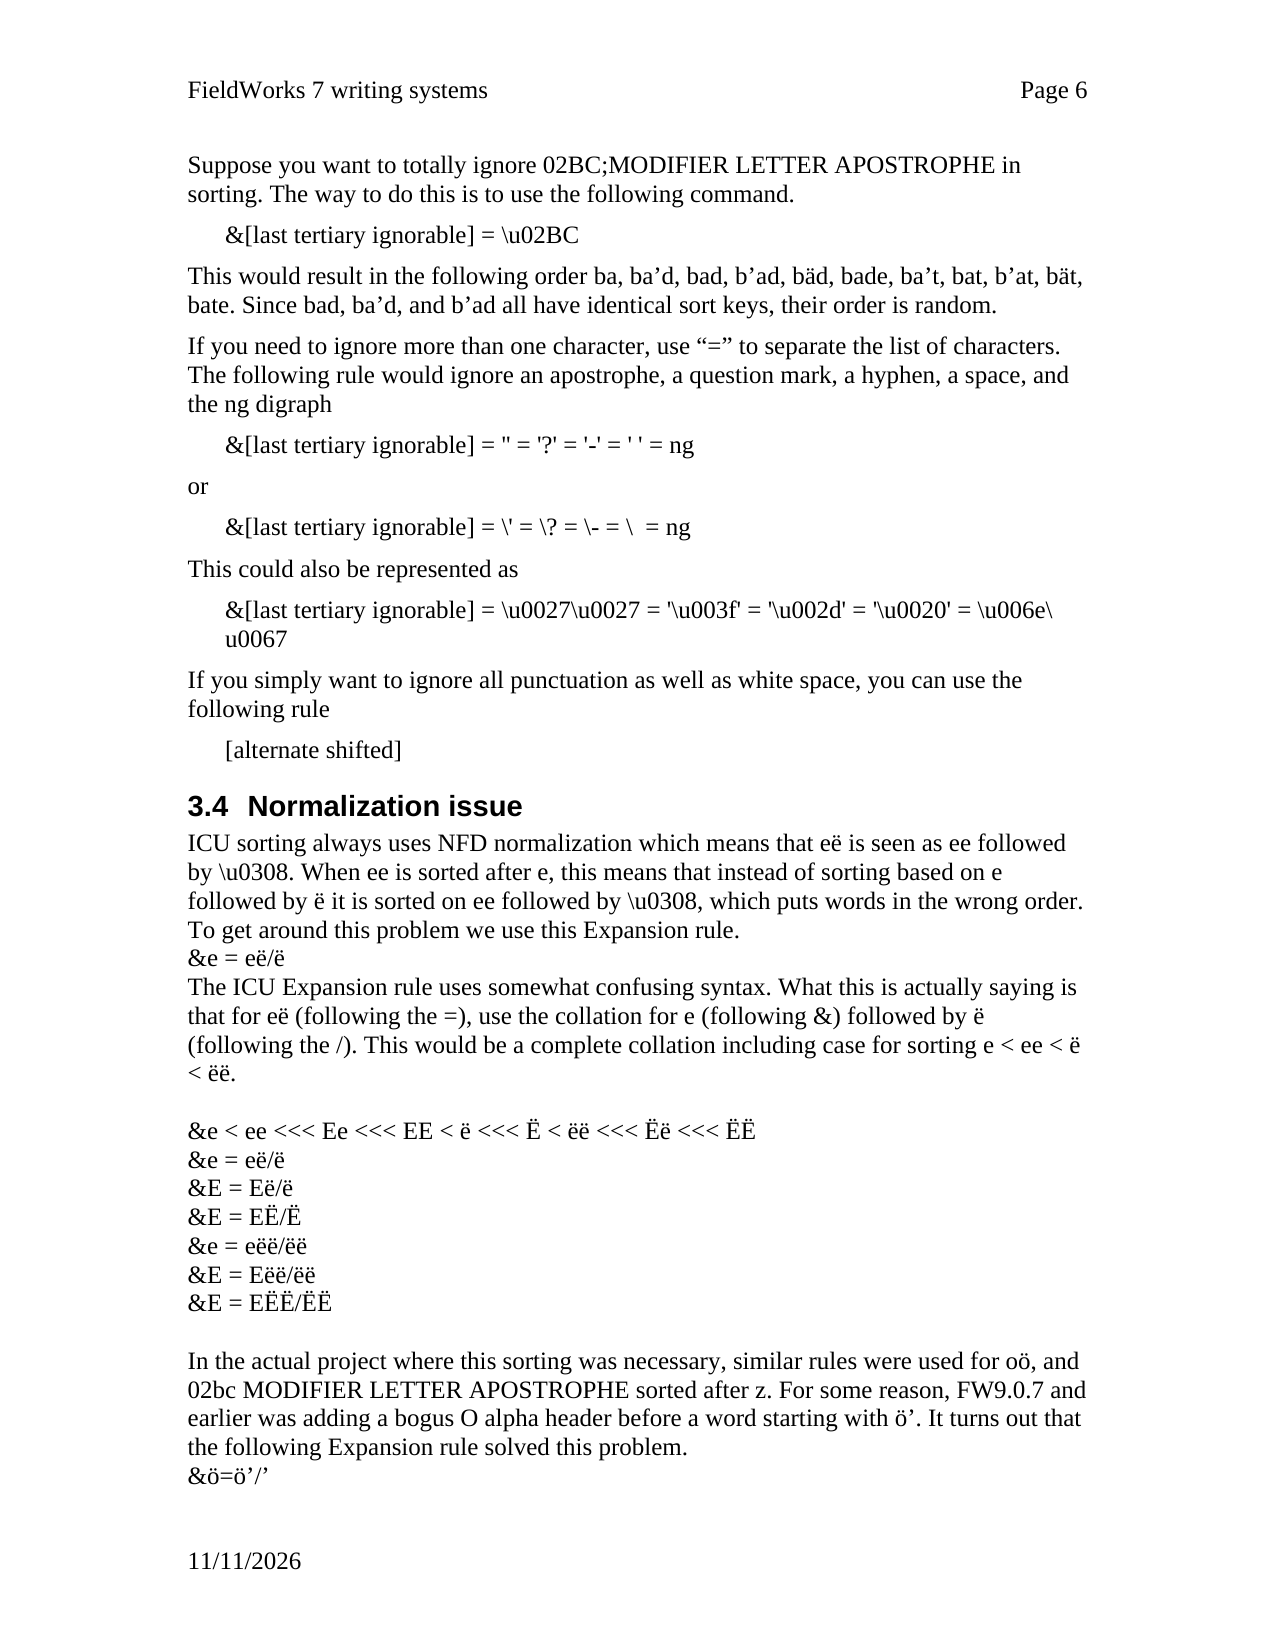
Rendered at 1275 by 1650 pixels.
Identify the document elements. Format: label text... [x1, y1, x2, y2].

text &E = Eë/ë [187, 1173, 1087, 1202]
list [alternate shifted] [225, 735, 1087, 764]
text ICU sorting always uses NFD normalization which means that eë is seen as ee followed by \u0308. When ee is sorted after e, this means that instead of sorting based on e followed by ë it is sorted on ee followed by \u0308, which puts words in the wrong order. To get around this problem we use this Expansion rule. [187, 828, 1087, 943]
text or [187, 471, 1087, 500]
list &[last tertiary ignorable] = '' = '?' = '-' = ' ' = ng [225, 430, 1087, 459]
text This could also be represented as [187, 554, 1087, 582]
text This would result in the following order ba, baʼd, bad, bʼad, bäd, bade, baʼt, bat, bʼat, bät, bate. Since bad, baʼd, and bʼad all have identical sort keys, their order is random. [187, 261, 1087, 319]
text &ö=öʼ/ʼ [187, 1461, 1087, 1490]
text &e = eë/ë [187, 1145, 1087, 1173]
text If you need to ignore more than one character, use “=” to separate the list of characters. The following rule would ignore an apostrophe, a question mark, a hyphen, a space, and the ng digraph [187, 331, 1087, 417]
text &e = eë/ë [187, 943, 1087, 972]
list &[last tertiary ignorable] = \u0027\u0027 = '\u003f' = '\u002d' = '\u0020' = \u006e\u0067 [225, 595, 1087, 652]
text &E = Eëë/ëë [187, 1260, 1087, 1288]
text If you simply want to ignore all punctuation as well as white space, you can use the following rule [187, 665, 1087, 722]
text Suppose you want to totally ignore 02BC;MODIFIER LETTER APOSTROPHE in sorting. The way to do this is to use the following command. [187, 150, 1087, 207]
text &E = EËË/ËË [187, 1288, 1087, 1317]
text &e < ee <<< Ee <<< EE < ë <<< Ë < ëë <<< Ëë <<< ËË [187, 1116, 1087, 1145]
subtitle Normalization issue [187, 789, 1087, 822]
text &e = eëë/ëë [187, 1231, 1087, 1260]
text &E = EË/Ë [187, 1202, 1087, 1231]
list &[last tertiary ignorable] = \' = \? = \- = \ = ng [225, 512, 1087, 541]
text In the actual project where this sorting was necessary, similar rules were used for oö, and 02bc MODIFIER LETTER APOSTROPHE sorted after z. For some reason, FW9.0.7 and earlier was adding a bogus O alpha header before a word starting with öʼ. It turns out that the following Expansion rule solved this problem. [187, 1346, 1087, 1461]
list &[last tertiary ignorable] = \u02BC [225, 220, 1087, 249]
text The ICU Expansion rule uses somewhat confusing syntax. What this is actually saying is that for eë (following the =), use the collation for e (following &) followed by ë (following the /). This would be a complete collation including case for sorting e < ee < ë < ëë. [187, 972, 1087, 1087]
